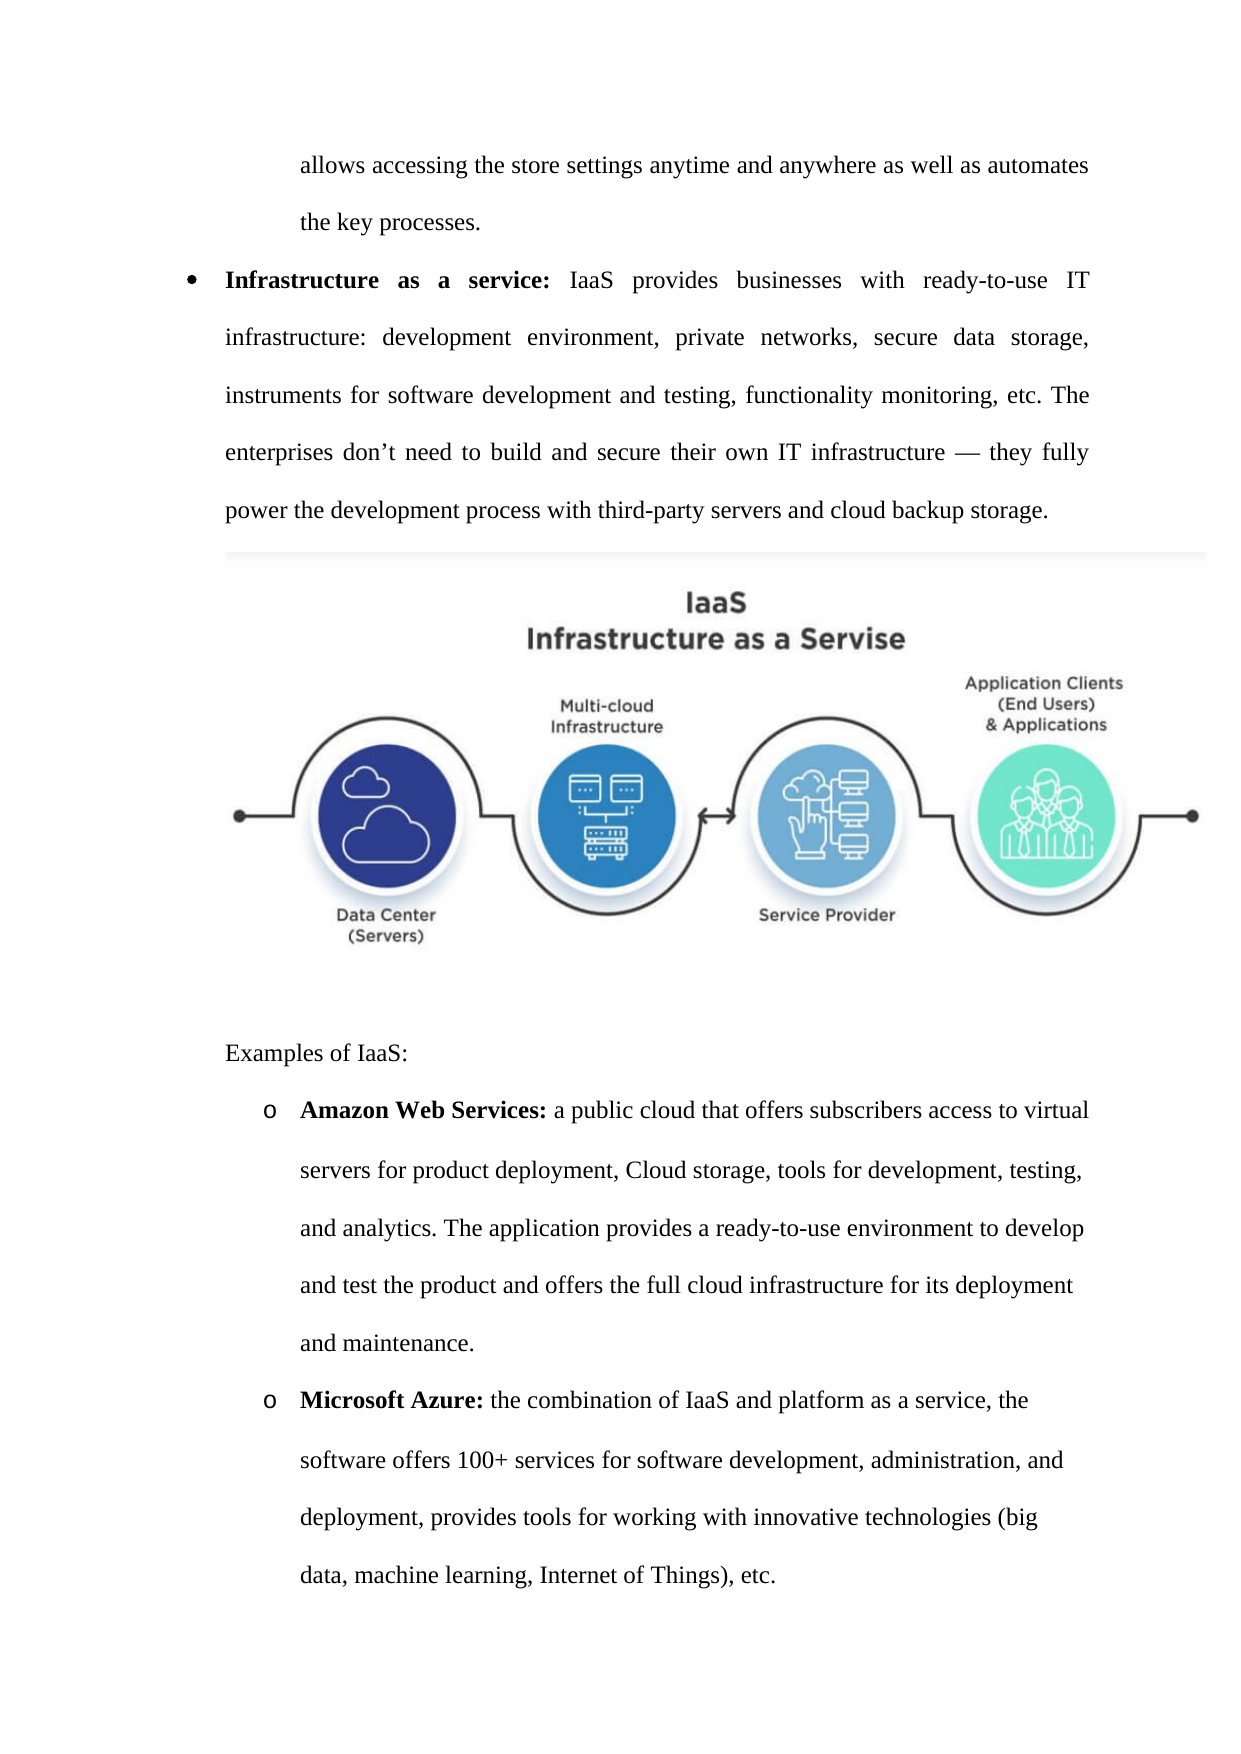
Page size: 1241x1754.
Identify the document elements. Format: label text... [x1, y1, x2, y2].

list Amazon Web Services: a public cloud that offers subscribers access to virtual servers for product deployment, Cloud storage, tools for development, testing, and analytics. The application provides a ready-to-use environment to develop and test the product and offers the full cloud infrastructure for its deployment and maintenance. [262, 1096, 1090, 1356]
list Microsoft Azure: the combination of IaaS and platform as a service, the software offers 100+ services for software development, administration, and deployment, provides tools for working with innovative technologies (big data, machine learning, Internet of Things), etc. [262, 1385, 1090, 1588]
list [262, 150, 1090, 236]
list Examples of IaaS: [225, 1038, 1090, 1067]
picture [225, 552, 1207, 953]
list Infrastructure as a service: IaaS provides businesses with ready-to-use IT infrastructure: development environment, private networks, secure data storage, instruments for software development and testing, functionality monitoring, etc. The enterprises don’t need to build and secure their own IT infrastructure — they fully power the development process with third-party servers and cloud backup storage. [187, 265, 1090, 524]
